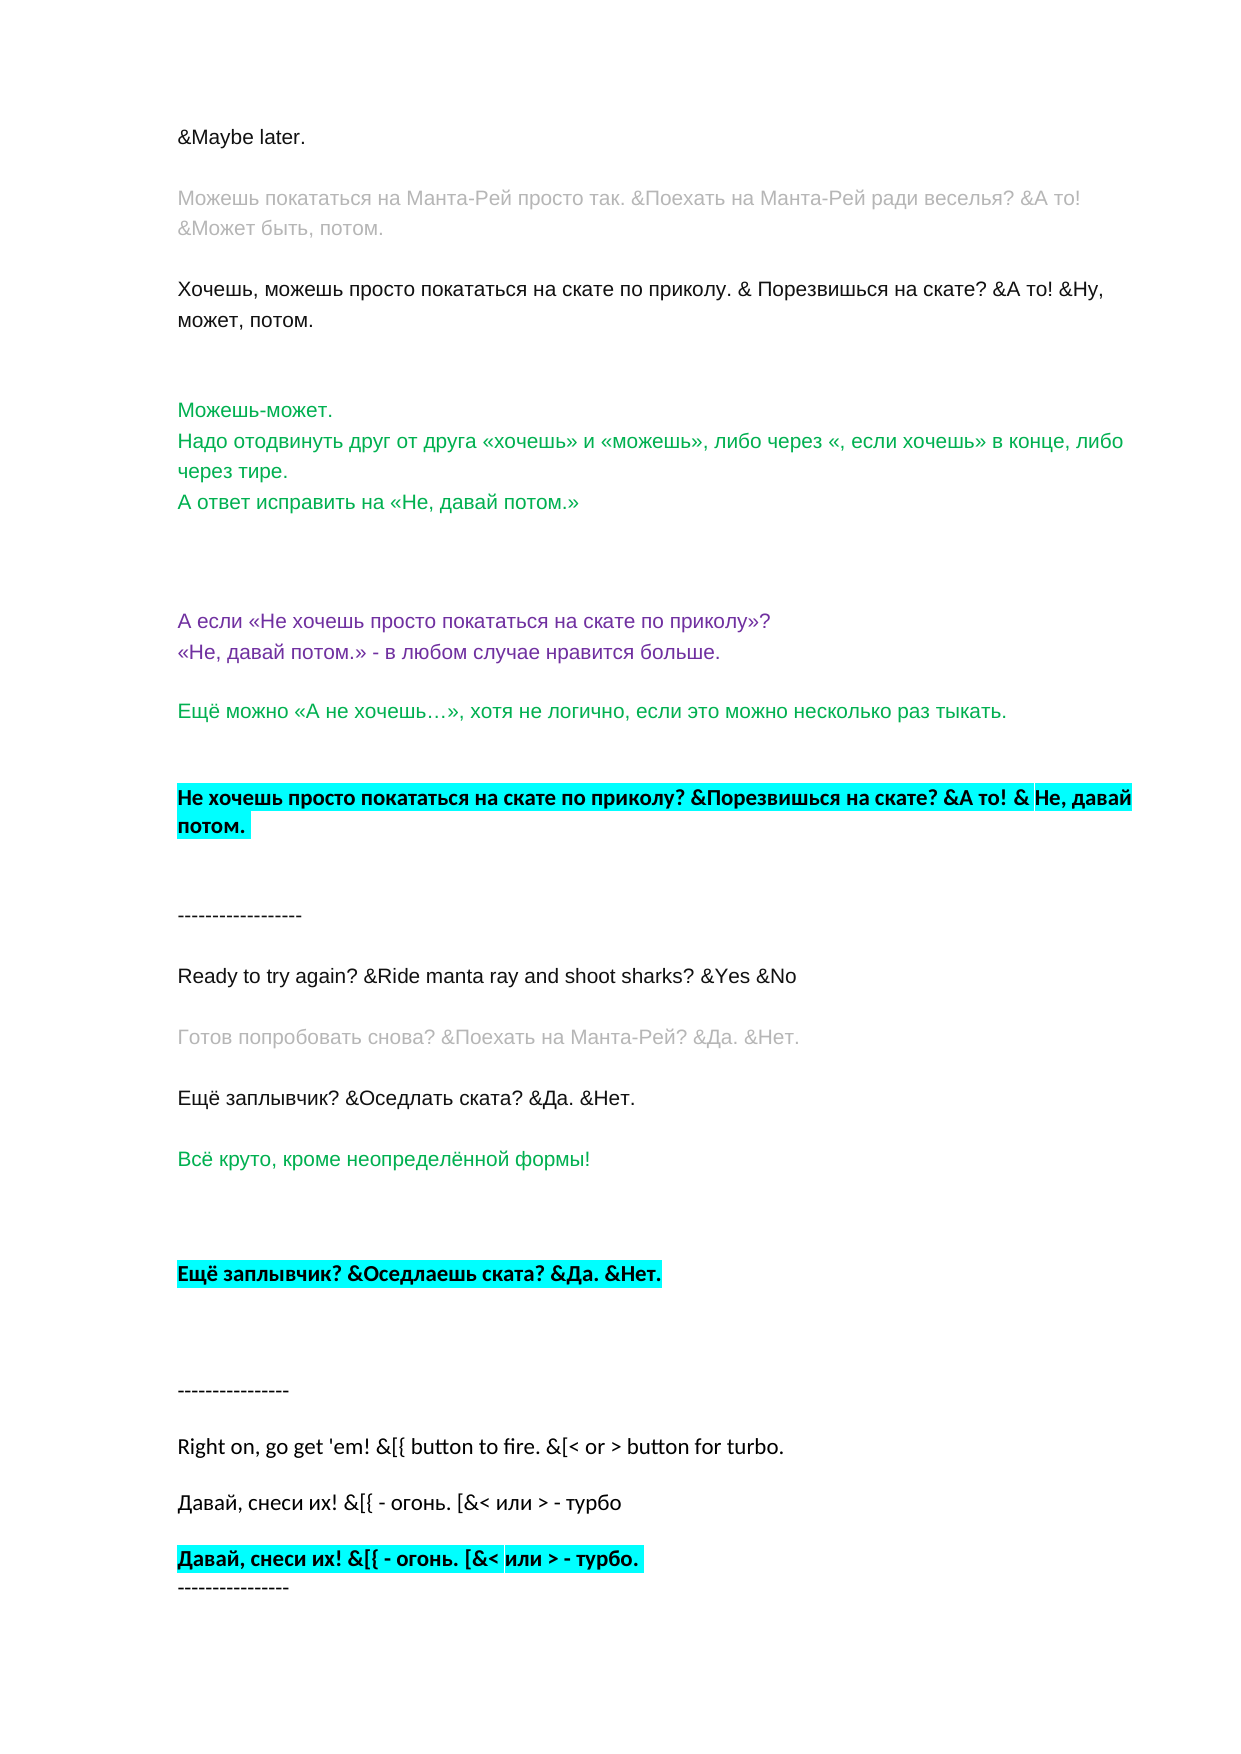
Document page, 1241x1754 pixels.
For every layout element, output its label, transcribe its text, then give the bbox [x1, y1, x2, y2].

text Не хочешь просто покататься на скате по приколу? &Порезвишься на скате? &А то! & Не, давай потом. [177, 783, 1152, 867]
text А если «Не хочешь просто покататься на скате по приколу»? «Не, давай потом.» - в любом случае нравится больше. [177, 602, 1152, 663]
text Ещё заплывчик? &Оседлаешь ската? &Да. &Нет. [177, 1259, 1152, 1288]
text Ещё можно «А не хочешь…», хотя не логично, если это можно несколько раз тыкать. [177, 693, 1152, 754]
text Можешь-может. Надо отодвинуть друг от друга «хочешь» и «можешь», либо через «, если хочешь» в конце, либо через тире. А ответ исправить на «Не, давай потом.» [177, 391, 1152, 513]
text ------------------ Ready to try again? &Ride manta ray and shoot sharks? &Yes &No Готов попробовать снова? &Поехать на Манта-Рей? &Да. &Нет. Ещё заплывчик? &Оседлать ската? &Да. &Нет. Всё круто, кроме неопределённой формы! [177, 896, 1152, 1171]
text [177, 1376, 1152, 1629]
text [177, 118, 1152, 362]
